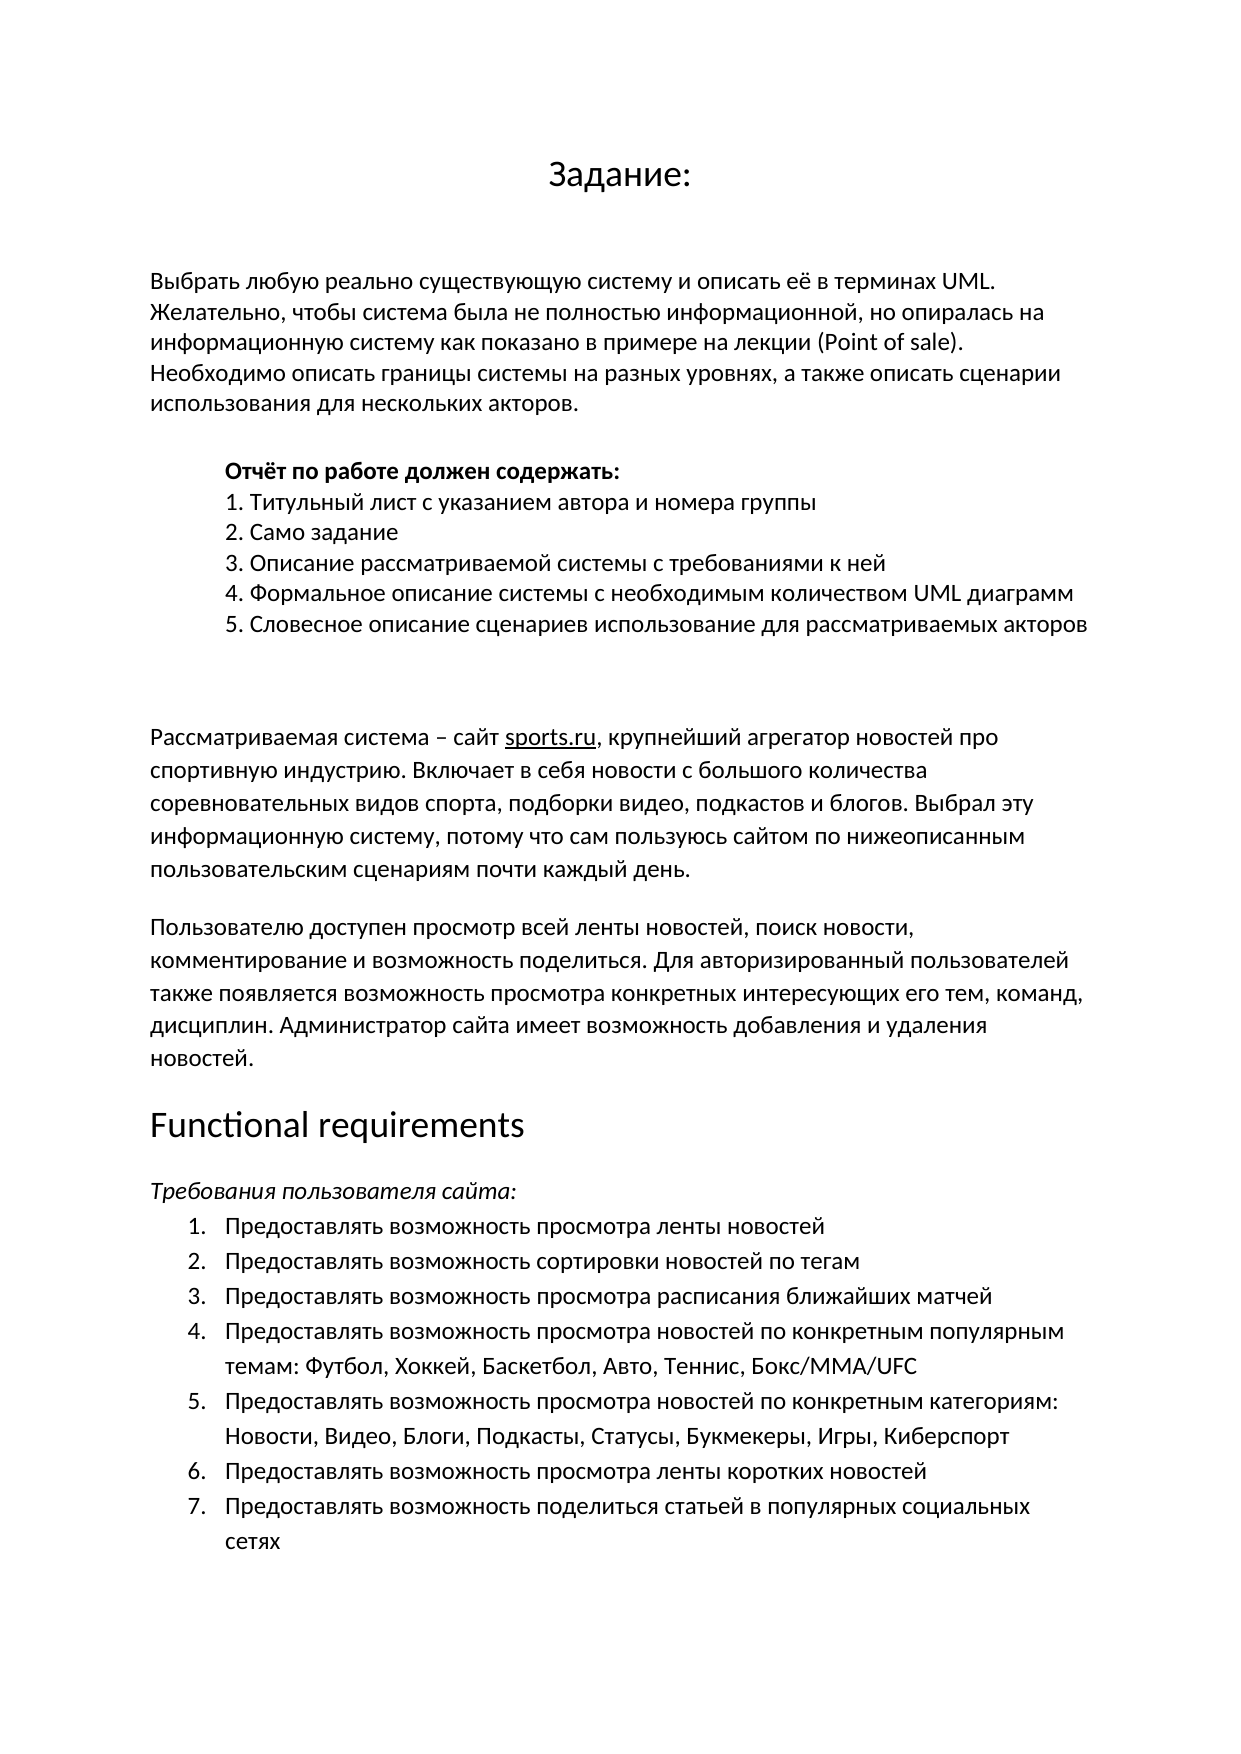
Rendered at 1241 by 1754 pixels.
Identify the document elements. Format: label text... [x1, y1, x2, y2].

list Предоставлять возможность просмотра ленты новостей [187, 1210, 1090, 1241]
text Functional requirements [150, 1101, 1090, 1146]
list Предоставлять возможность просмотра новостей по конкретным категориям: Новости, Видео, Блоги, Подкасты, Статусы, Букмекеры, Игры, Киберспорт [187, 1385, 1090, 1451]
text Требования пользователя сайта: [150, 1175, 1090, 1206]
text Выбрать любую реально существующую систему и описать её в терминах UML. Желательно, чтобы система была не полностью информационной, но опиралась на информационную систему как показано в примере на лекции (Point of sale). Необходимо описать границы системы на разных уровнях, а также описать сценарии использования для нескольких акторов. [150, 265, 1090, 418]
text Задание: [150, 150, 1090, 196]
text Рассматриваемая система – сайт sports.ru, крупнейший агрегатор новостей про спортивную индустрию. Включает в себя новости с большого количества соревновательных видов спорта, подборки видео, подкастов и блогов. Выбрал эту информационную систему, потому что сам пользуюсь сайтом по нижеописанным пользовательским сценариям почти каждый день. [150, 721, 1090, 883]
list Предоставлять возможность просмотра ленты коротких новостей [187, 1455, 1090, 1486]
text Отчёт по работе должен содержать: 1. Титульный лист с указанием автора и номера группы 2. Само задание 3. Описание рассматриваемой системы с требованиями к ней 4. Формальное описание системы с необходимым количеством UML диаграмм 5. Словесное описание сценариев использование для рассматриваемых акторов [225, 455, 1090, 638]
text Пользователю доступен просмотр всей ленты новостей, поиск новости, комментирование и возможность поделиться. Для авторизированный пользователей также появляется возможность просмотра конкретных интересующих его тем, команд, дисциплин. Администратор сайта имеет возможность добавления и удаления новостей. [150, 911, 1090, 1073]
list Предоставлять возможность поделиться статьей в популярных социальных сетях [187, 1490, 1090, 1556]
list Предоставлять возможность просмотра расписания ближайших матчей [187, 1280, 1090, 1311]
list Предоставлять возможность просмотра новостей по конкретным популярным темам: Футбол, Хоккей, Баскетбол, Авто, Теннис, Бокс/MMA/UFC [187, 1315, 1090, 1381]
list Предоставлять возможность сортировки новостей по тегам [187, 1245, 1090, 1276]
